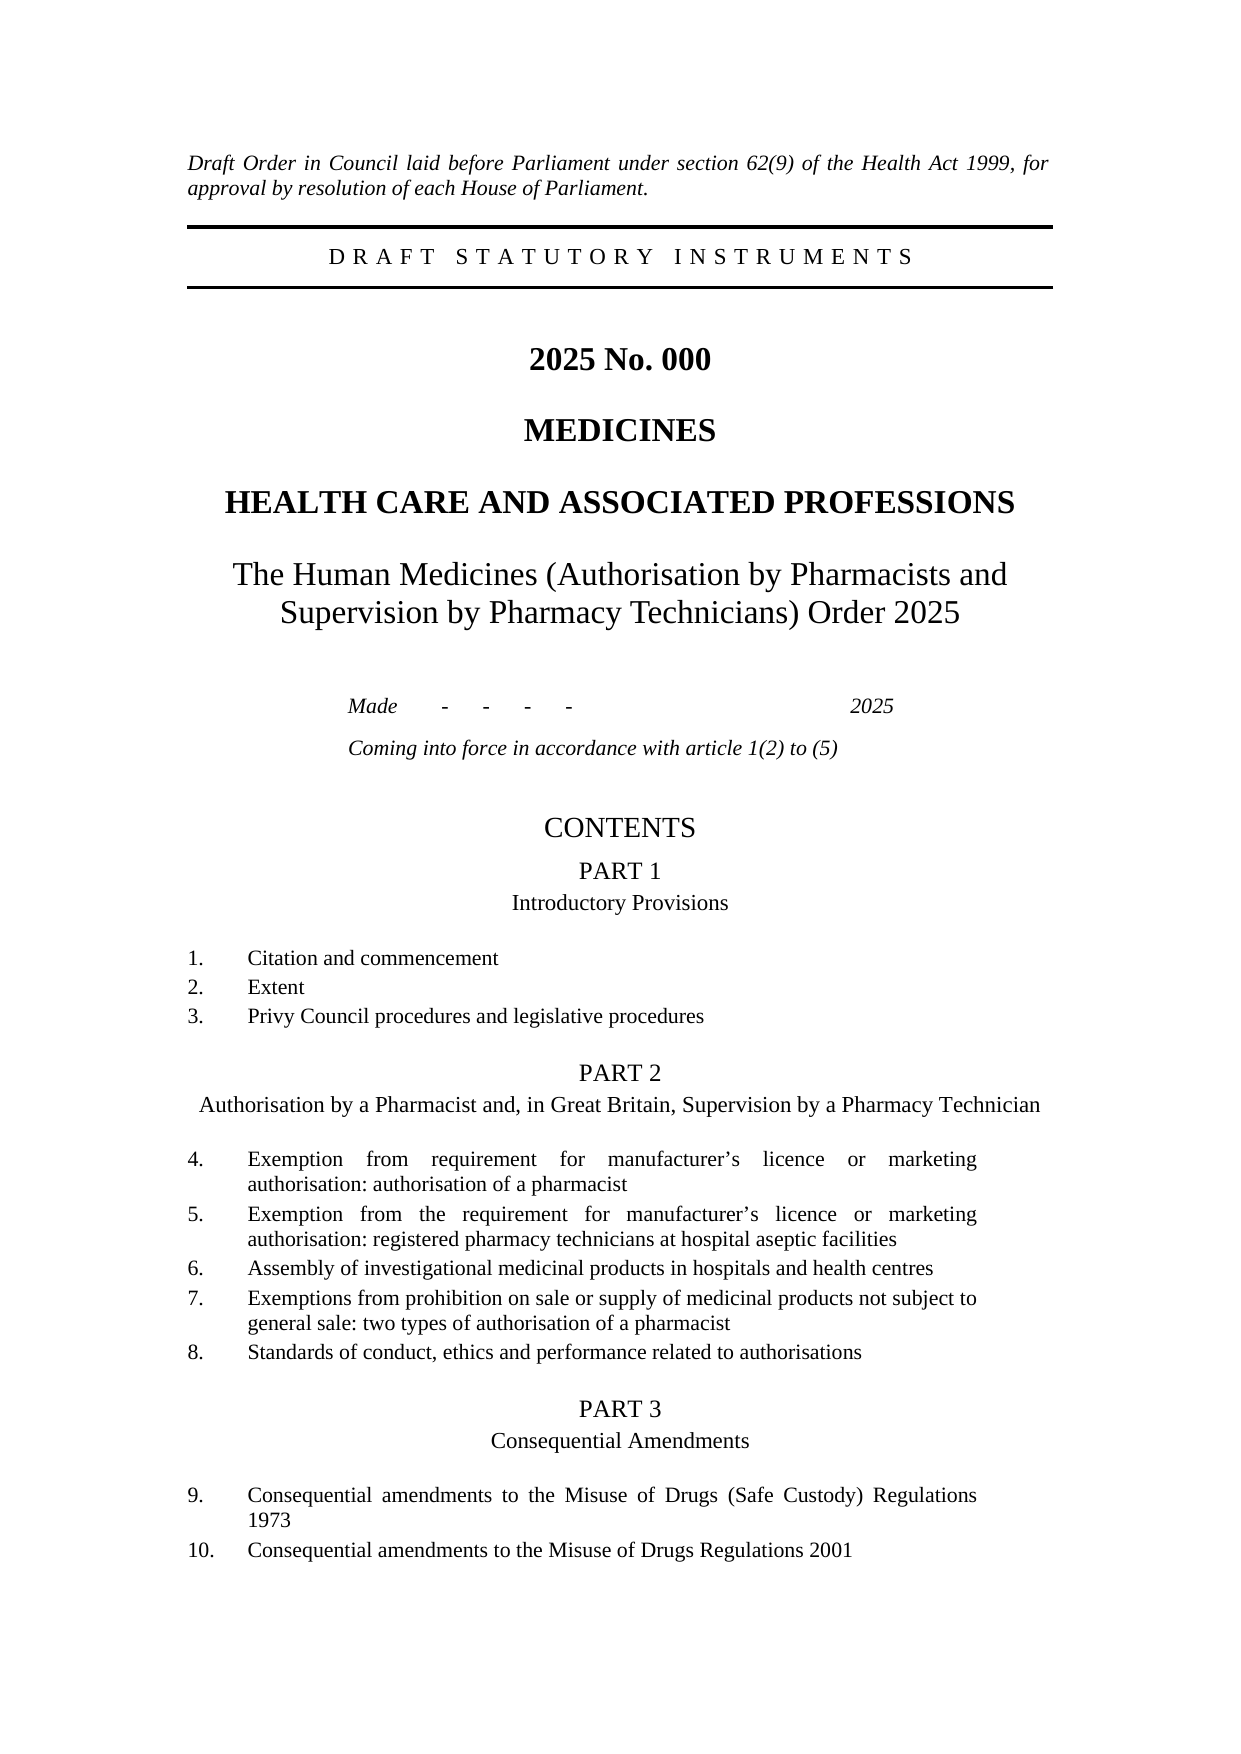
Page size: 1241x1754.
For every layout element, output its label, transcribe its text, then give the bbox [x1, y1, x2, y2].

text Introductory Provisions [187, 889, 1053, 916]
text health care and associated professions [187, 482, 1053, 521]
text 5. Exemption from the requirement for manufacturer’s licence or marketing authorisation: registered pharmacy technicians at hospital aseptic facilities [187, 1201, 978, 1251]
text 1. Citation and commencement [187, 945, 978, 970]
text PART 1 [187, 856, 1053, 885]
text 2. Extent [187, 974, 978, 999]
text PART 3 [187, 1394, 1053, 1422]
text 2025 No. 000 [187, 339, 1053, 377]
text DRAFT STATUTORY INSTRUMENTS [187, 229, 1053, 286]
text 6. Assembly of investigational medicinal products in hospitals and health centres [187, 1255, 978, 1281]
text Consequential Amendments [187, 1427, 1053, 1453]
text 7. Exemptions from prohibition on sale or supply of medicinal products not subject to general sale: two types of authorisation of a pharmacist [187, 1285, 978, 1335]
text medicines [187, 411, 1053, 449]
text Coming into force in accordance with article 1(2) to (5) [348, 735, 892, 760]
text 3. Privy Council procedures and legislative procedures [187, 1003, 978, 1029]
text Contents [187, 810, 1053, 844]
title The Human Medicines (Authorisation by Pharmacists and Supervision by Pharmacy Technicians) Order 2025 [187, 554, 1053, 631]
text 4. Exemption from requirement for manufacturer’s licence or marketing authorisation: authorisation of a pharmacist [187, 1146, 978, 1197]
text 10. Consequential amendments to the Misuse of Drugs Regulations 2001 [187, 1537, 978, 1562]
text 9. Consequential amendments to the Misuse of Drugs (Safe Custody) Regulations 1973 [187, 1482, 978, 1533]
text Made - - - - 2025 [348, 693, 892, 718]
text 8. Standards of conduct, ethics and performance related to authorisations [187, 1339, 978, 1364]
text Authorisation by a Pharmacist and, in Great Britain, Supervision by a Pharmacy Technician [187, 1091, 1053, 1117]
text Draft Order in Council laid before Parliament under section 62(9) of the Health Act 1999, for approval by resolution of each House of Parliament. [187, 150, 1053, 200]
text PART 2 [187, 1058, 1053, 1087]
